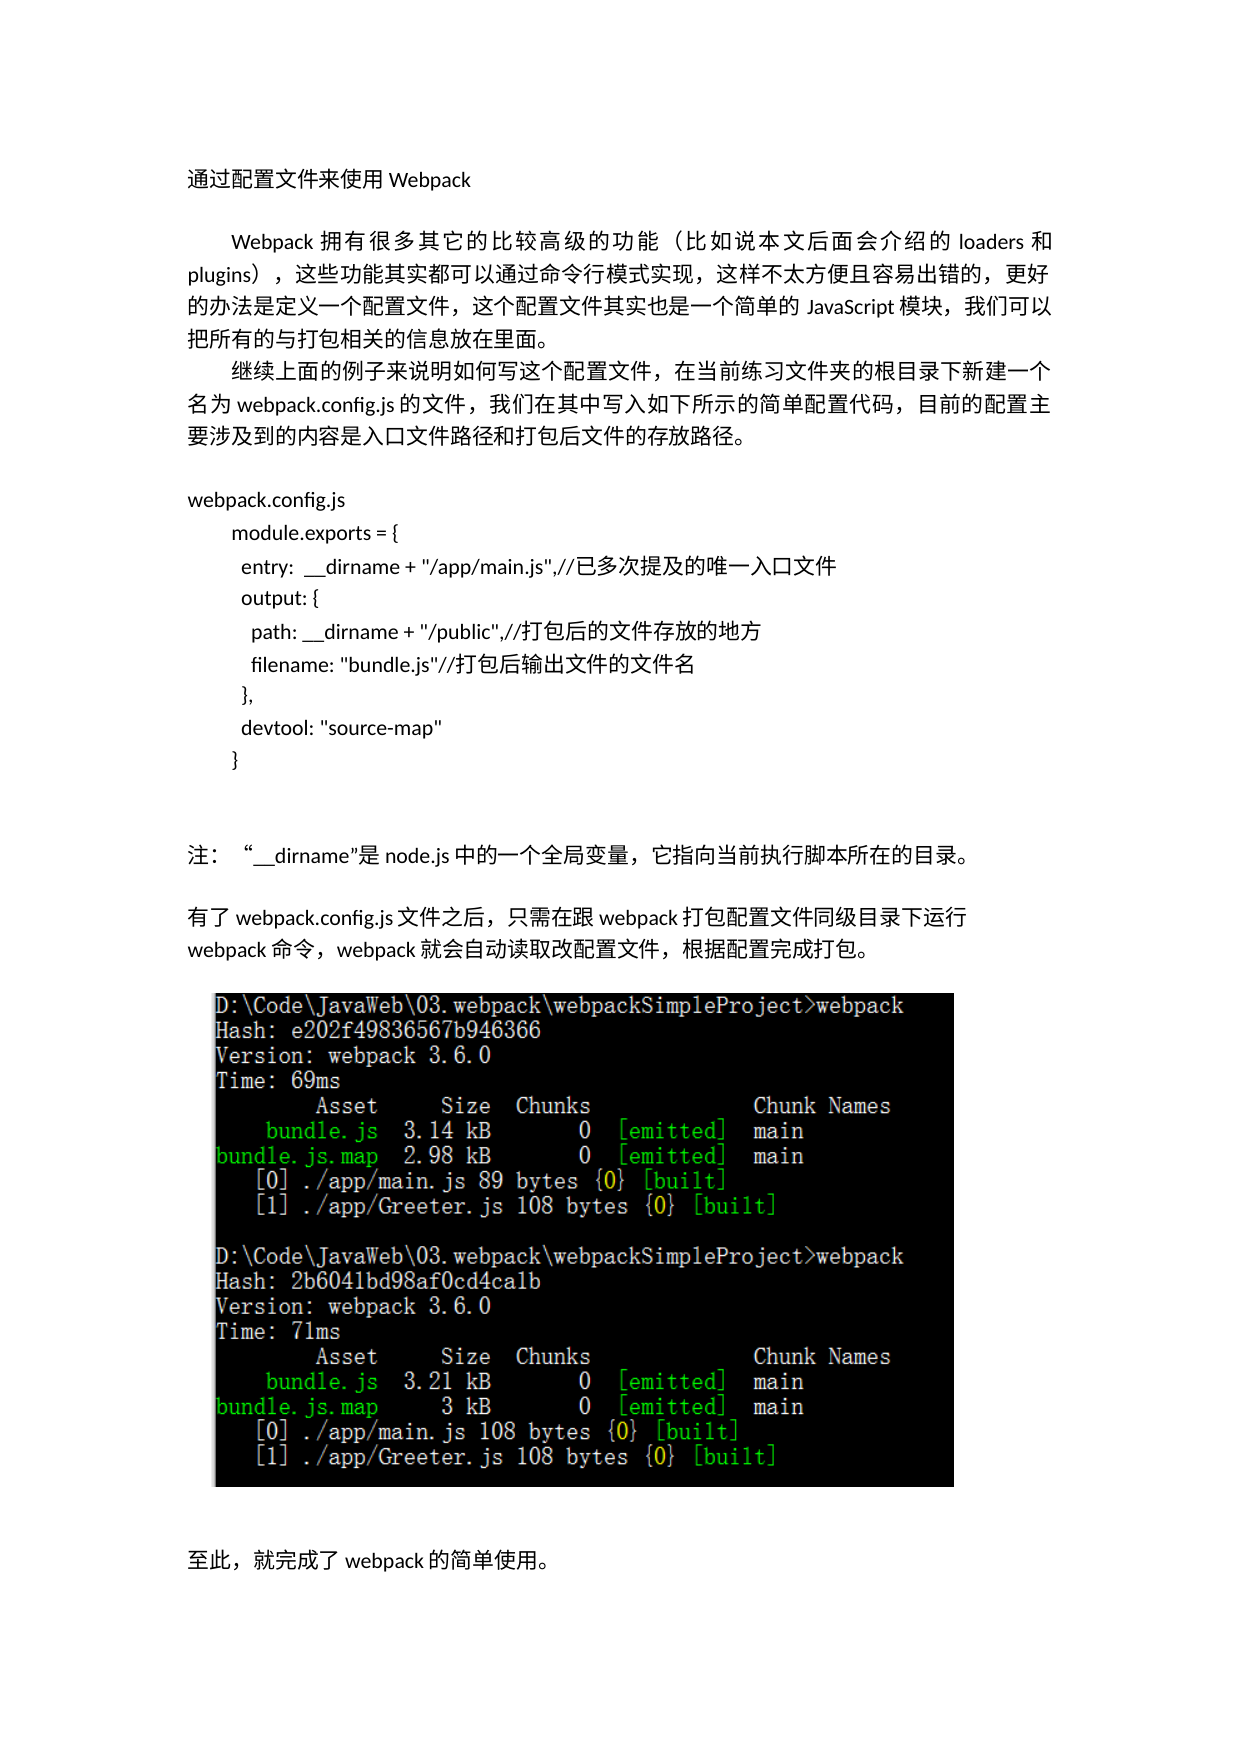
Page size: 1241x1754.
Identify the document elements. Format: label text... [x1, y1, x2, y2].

subtitle 通过配置文件来使用Webpack [187, 162, 1053, 194]
list filename: "bundle.js"//打包后输出文件的文件名 [187, 646, 1053, 679]
text 有了webpack.config.js文件之后，只需在跟webpack打包配置文件同级目录下运行webpack命令，webpack就会自动读取改配置文件，根据配置完成打包。 [187, 899, 978, 964]
list 继续上面的例子来说明如何写这个配置文件，在当前练习文件夹的根目录下新建一个名为webpack.config.js的文件，我们在其中写入如下所示的简单配置代码，目前的配置主要涉及到的内容是入口文件路径和打包后文件的存放路径。 [187, 354, 1053, 451]
text 至此，就完成了webpack的简单使用。 [187, 1543, 978, 1575]
list Webpack拥有很多其它的比较高级的功能（比如说本文后面会介绍的loaders和plugins），这些功能其实都可以通过命令行模式实现，这样不太方便且容易出错的，更好的办法是定义一个配置文件，这个配置文件其实也是一个简单的JavaScript模块，我们可以把所有的与打包相关的信息放在里面。 [187, 224, 1053, 354]
list }, [187, 679, 1053, 711]
list path: __dirname + "/public",//打包后的文件存放的地方 [187, 614, 1053, 646]
list webpack.config.js [187, 484, 1053, 516]
list entry: __dirname + "/app/main.js",//已多次提及的唯一入口文件 [187, 549, 1053, 581]
text 注：“__dirname”是node.js中的一个全局变量，它指向当前执行脚本所在的目录。 [187, 838, 978, 870]
list output: { [187, 581, 1053, 614]
list devtool: "source-map" [187, 711, 1053, 744]
list } [187, 744, 1053, 776]
picture [211, 993, 954, 1487]
list module.exports = { [187, 516, 1053, 549]
